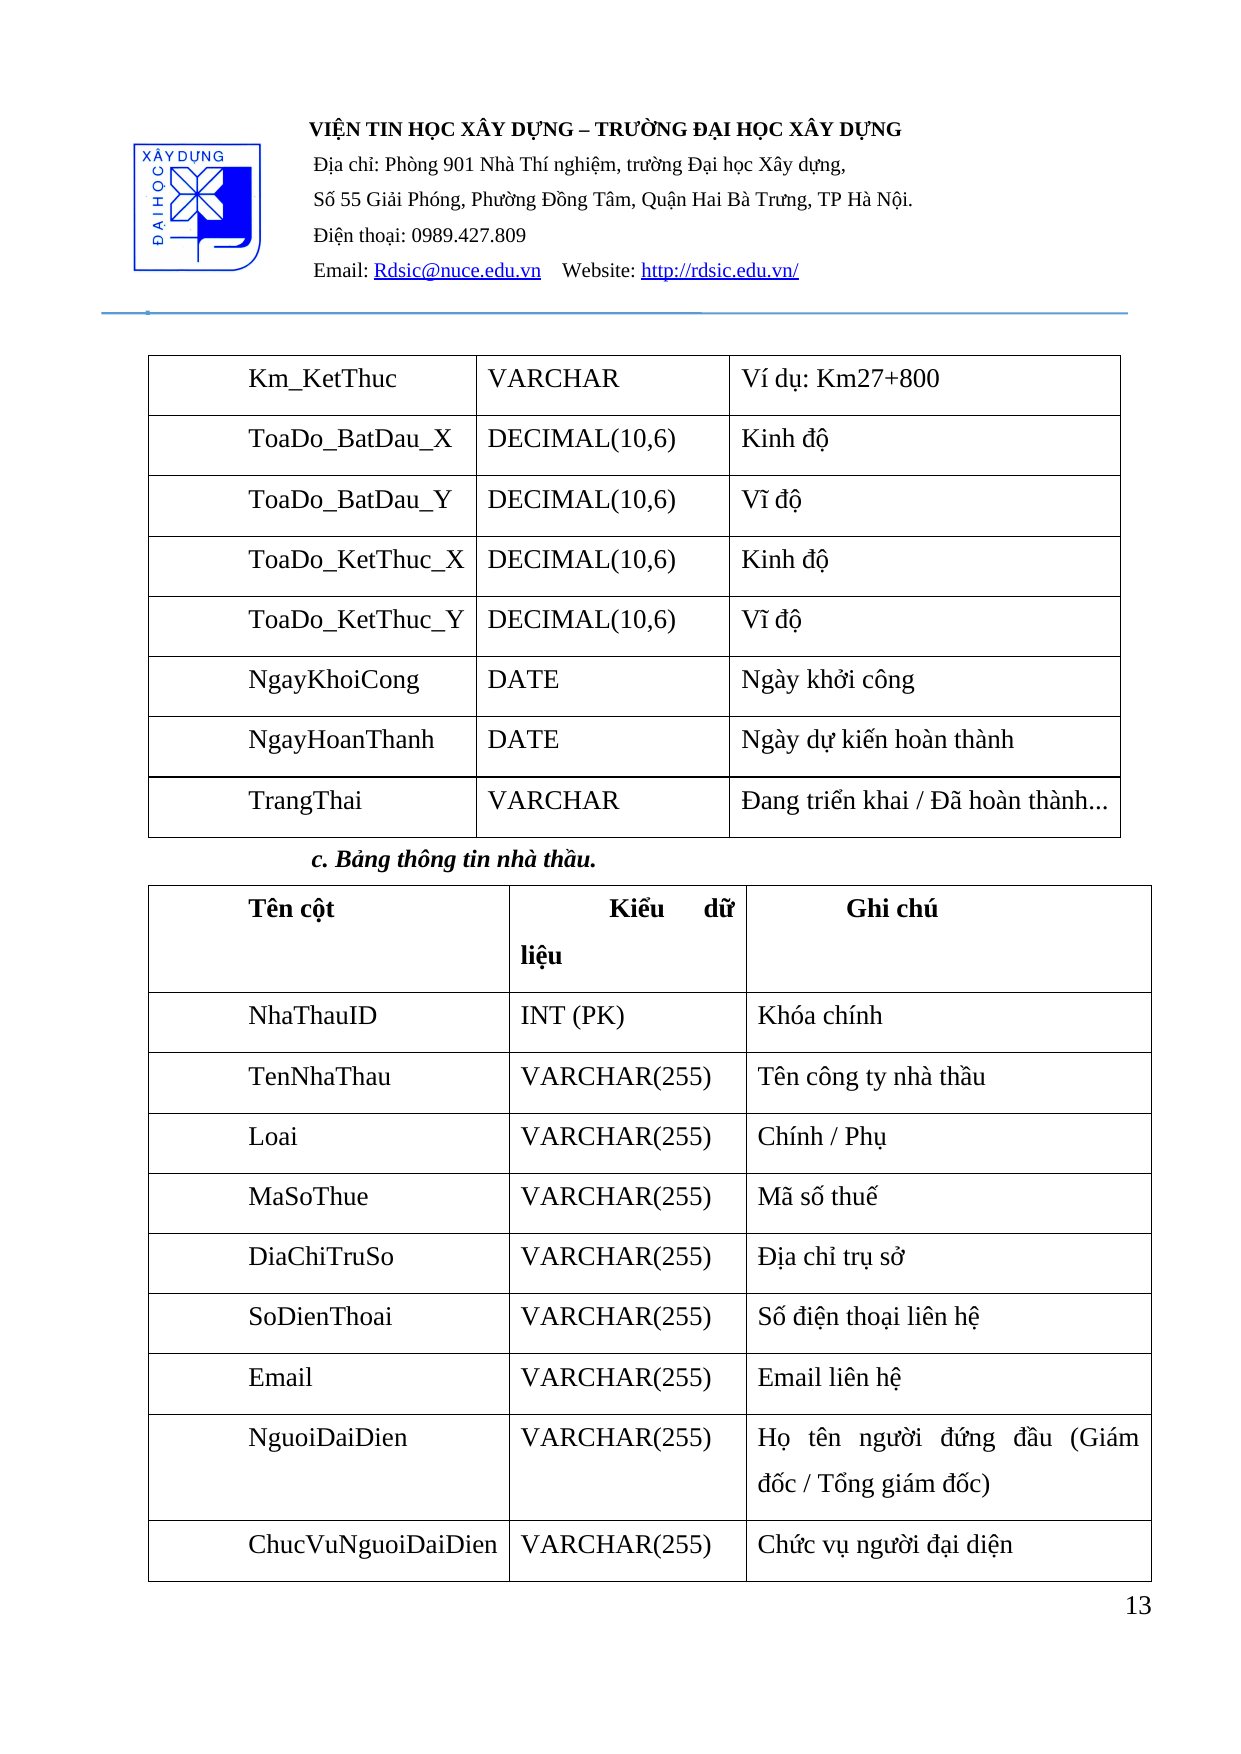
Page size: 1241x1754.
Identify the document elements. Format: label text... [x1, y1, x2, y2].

table_cell DiaChiTruSo [149, 1234, 509, 1293]
table_cell Số điện thoại liên hệ [747, 1294, 1151, 1353]
table_cell ToaDo_BatDau_X [149, 416, 476, 475]
table_cell ChucVuNguoiDaiDien [149, 1521, 509, 1581]
table_cell MaSoThue [149, 1174, 509, 1233]
table_cell Vĩ độ [730, 476, 1120, 536]
table_cell Chức vụ người đại diện [747, 1521, 1151, 1581]
table_cell ToaDo_KetThuc_Y [149, 597, 476, 656]
table_cell Vĩ độ [730, 597, 1120, 656]
table_cell DECIMAL(10,6) [477, 597, 729, 656]
table_cell VARCHAR [477, 778, 729, 837]
table_cell VARCHAR(255) [510, 1174, 746, 1233]
table_cell DATE [477, 717, 729, 776]
table_cell ToaDo_BatDau_Y [149, 476, 476, 536]
table_cell ToaDo_KetThuc_X [149, 537, 476, 596]
table_cell NhaThauID [149, 993, 509, 1052]
table_cell NguoiDaiDien [149, 1415, 509, 1520]
table_cell Kinh độ [730, 416, 1120, 475]
table_cell VARCHAR(255) [510, 1294, 746, 1353]
table_cell NgayKhoiCong [149, 657, 476, 716]
table_cell NgayHoanThanh [149, 717, 476, 776]
table_header Tên cột [149, 886, 509, 992]
table_cell VARCHAR [477, 356, 729, 415]
table_cell VARCHAR(255) [510, 1415, 746, 1520]
table_cell Chính / Phụ [747, 1114, 1151, 1173]
table_cell DECIMAL(10,6) [477, 416, 729, 475]
table_cell TenNhaThau [149, 1053, 509, 1112]
table_cell Họ tên người đứng đầu (Giám đốc / Tổng giám đốc) [747, 1415, 1151, 1520]
table_cell VARCHAR(255) [510, 1354, 746, 1413]
table_cell Ngày khởi công [730, 657, 1120, 716]
picture [132, 142, 263, 273]
table_cell DECIMAL(10,6) [477, 537, 729, 596]
table_header Kiểu dữ liệu [510, 886, 746, 992]
table_cell Mã số thuế [747, 1174, 1151, 1233]
table_cell Địa chỉ trụ sở [747, 1234, 1151, 1293]
table_cell VARCHAR(255) [510, 1114, 746, 1173]
table_cell Km_KetThuc [149, 356, 476, 415]
table_cell VARCHAR(255) [510, 1053, 746, 1112]
table_cell DATE [477, 657, 729, 716]
table_cell INT (PK) [510, 993, 746, 1052]
table_cell Khóa chính [747, 993, 1151, 1052]
table_cell Tên công ty nhà thầu [747, 1053, 1151, 1112]
table_cell TrangThai [149, 778, 476, 837]
table_cell Ngày dự kiến hoàn thành [730, 717, 1120, 776]
table_cell Email [149, 1354, 509, 1413]
table_cell Loai [149, 1114, 509, 1173]
table_cell SoDienThoai [149, 1294, 509, 1353]
table_cell Đang triển khai / Đã hoàn thành... [730, 778, 1120, 837]
table_cell VARCHAR(255) [510, 1234, 746, 1293]
table_cell Ví dụ: Km27+800 [730, 356, 1120, 415]
table_header Ghi chú [747, 886, 1151, 992]
table_cell Kinh độ [730, 537, 1120, 596]
subtitle Bảng thông tin nhà thầu. [223, 844, 1152, 873]
table_cell VARCHAR(255) [510, 1521, 746, 1581]
table_cell DECIMAL(10,6) [477, 476, 729, 536]
table_cell Email liên hệ [747, 1354, 1151, 1413]
